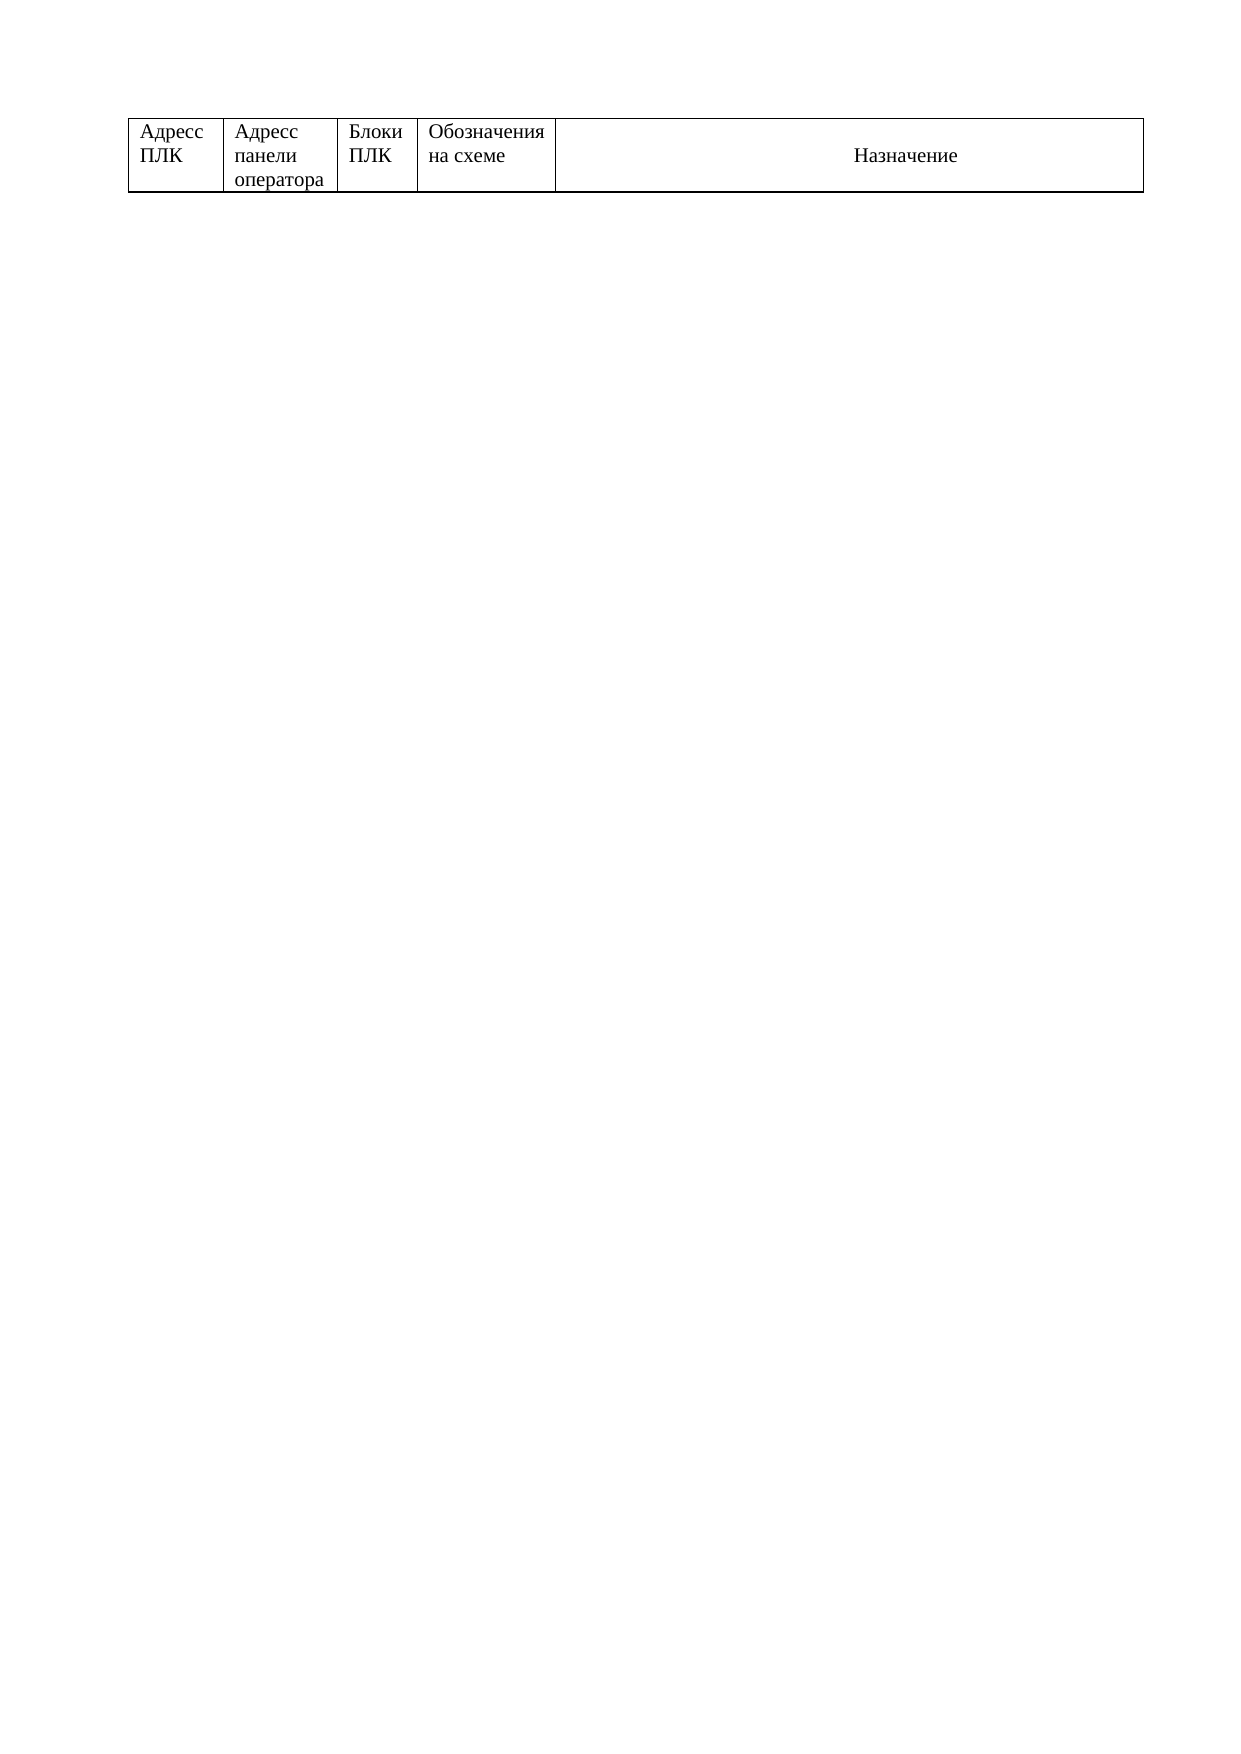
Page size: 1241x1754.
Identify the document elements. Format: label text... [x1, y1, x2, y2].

table_header Адресс панели оператора [224, 119, 337, 191]
table_header Назначение [556, 119, 1143, 191]
table_header Блоки ПЛК [338, 119, 417, 191]
table_header Обозначения на схеме [418, 119, 555, 191]
table_header Адресс ПЛК [129, 119, 223, 191]
